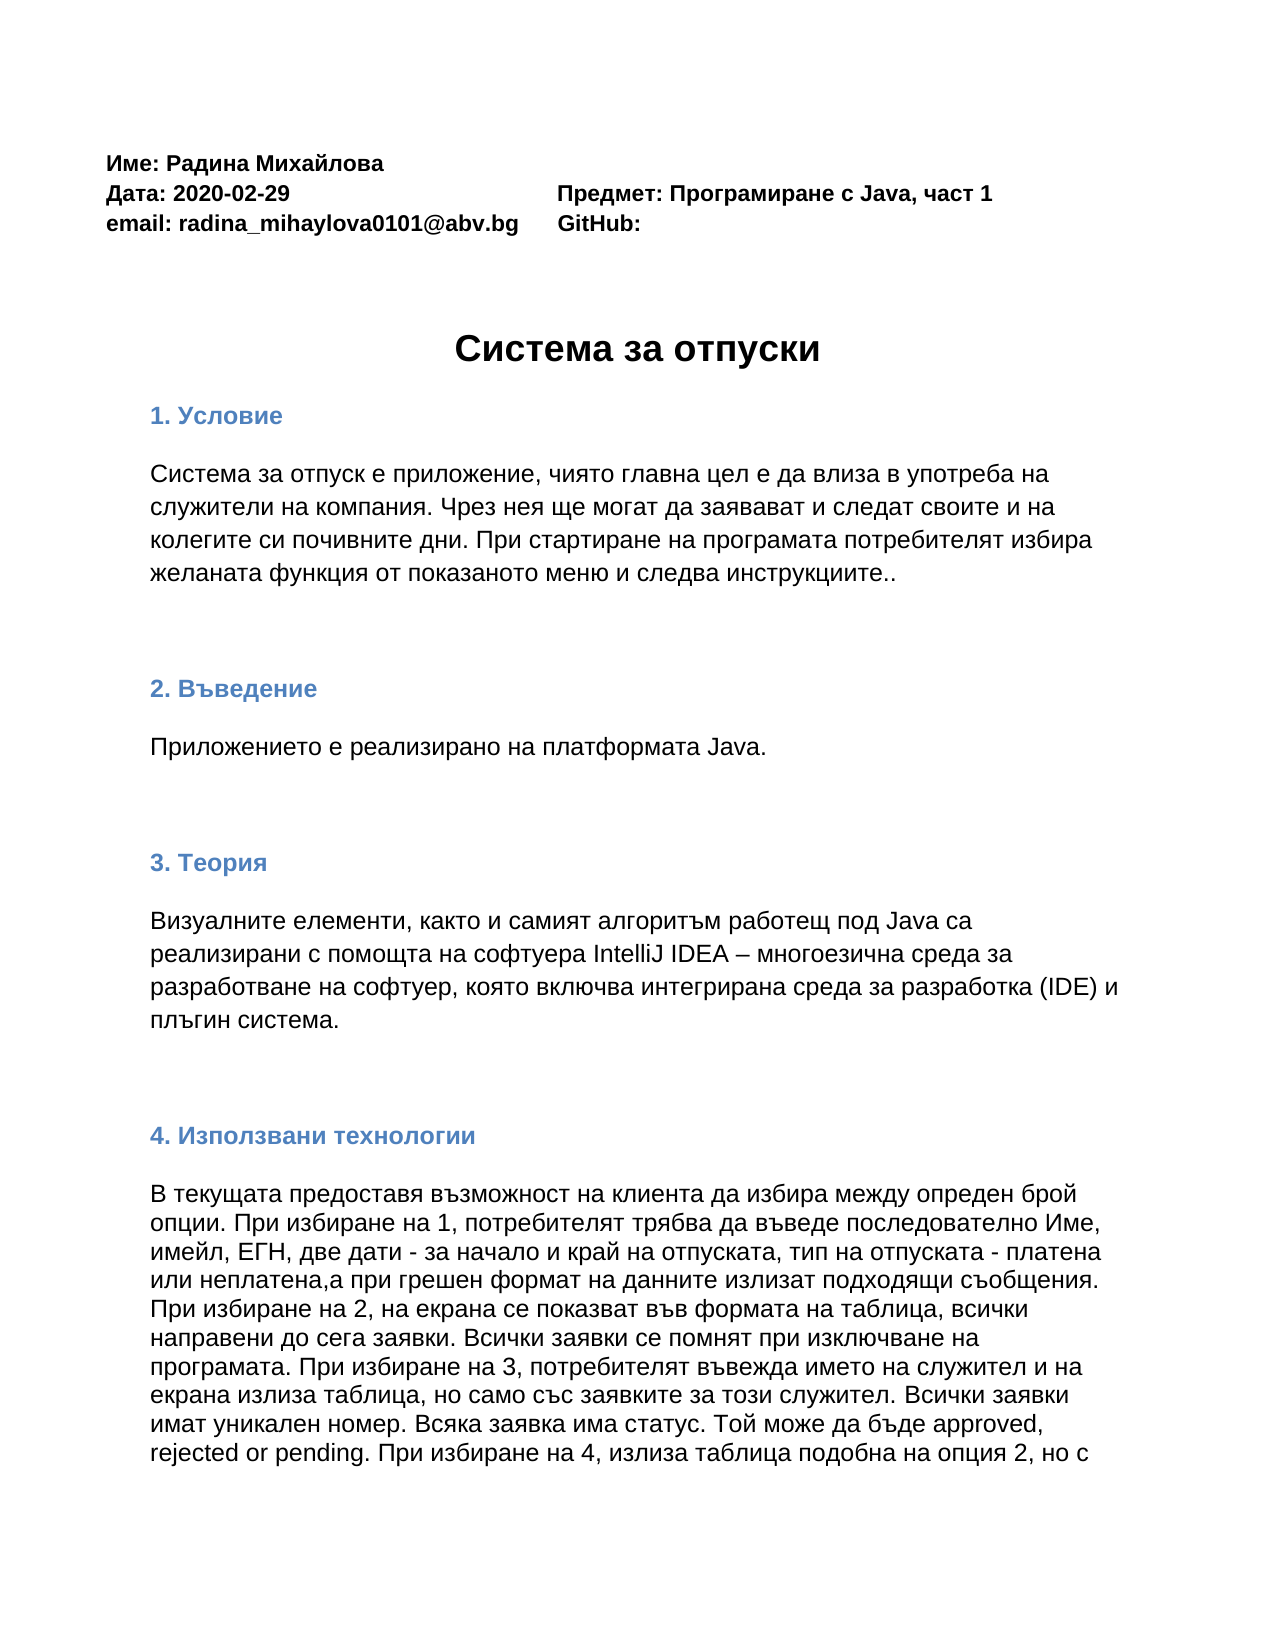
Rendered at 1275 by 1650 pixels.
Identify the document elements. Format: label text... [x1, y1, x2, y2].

text Имe: Радина Михайлова [106, 150, 1183, 176]
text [150, 1179, 1125, 1466]
text Дата: 2020-02-29 Предмет: Програмиране с Java, част 1 [106, 180, 1183, 207]
text 2. Въведение [150, 674, 1125, 702]
text 1. Условие [150, 401, 1125, 429]
text 4. Използвани технологии [150, 1121, 1125, 1150]
text 3. Теория [150, 848, 1125, 877]
text Система за отпуски [150, 326, 1125, 369]
text Приложението е реализирано на платформата Java. [150, 732, 1125, 761]
text Визуалните елементи, както и самият алгоритъм работещ под Java са реализирани с помощта на софтуера IntelliJ IDEA – многоезична среда за разработване на софтуер, която включва интегрирана среда за разработка (IDE) и плъгин система. [150, 906, 1125, 1034]
text Система за отпуск е приложение, чиято главна цел е да влиза в употреба на служители на компания. Чрез нея ще могат да заявават и следат своите и на колегите си почивните дни. При стартиране на програмата потребителят избира желаната функция от показаното меню и следва инструкциите.. [150, 459, 1125, 586]
text email: radina_mihaylova0101@abv.bg GitHub: [106, 210, 1183, 237]
